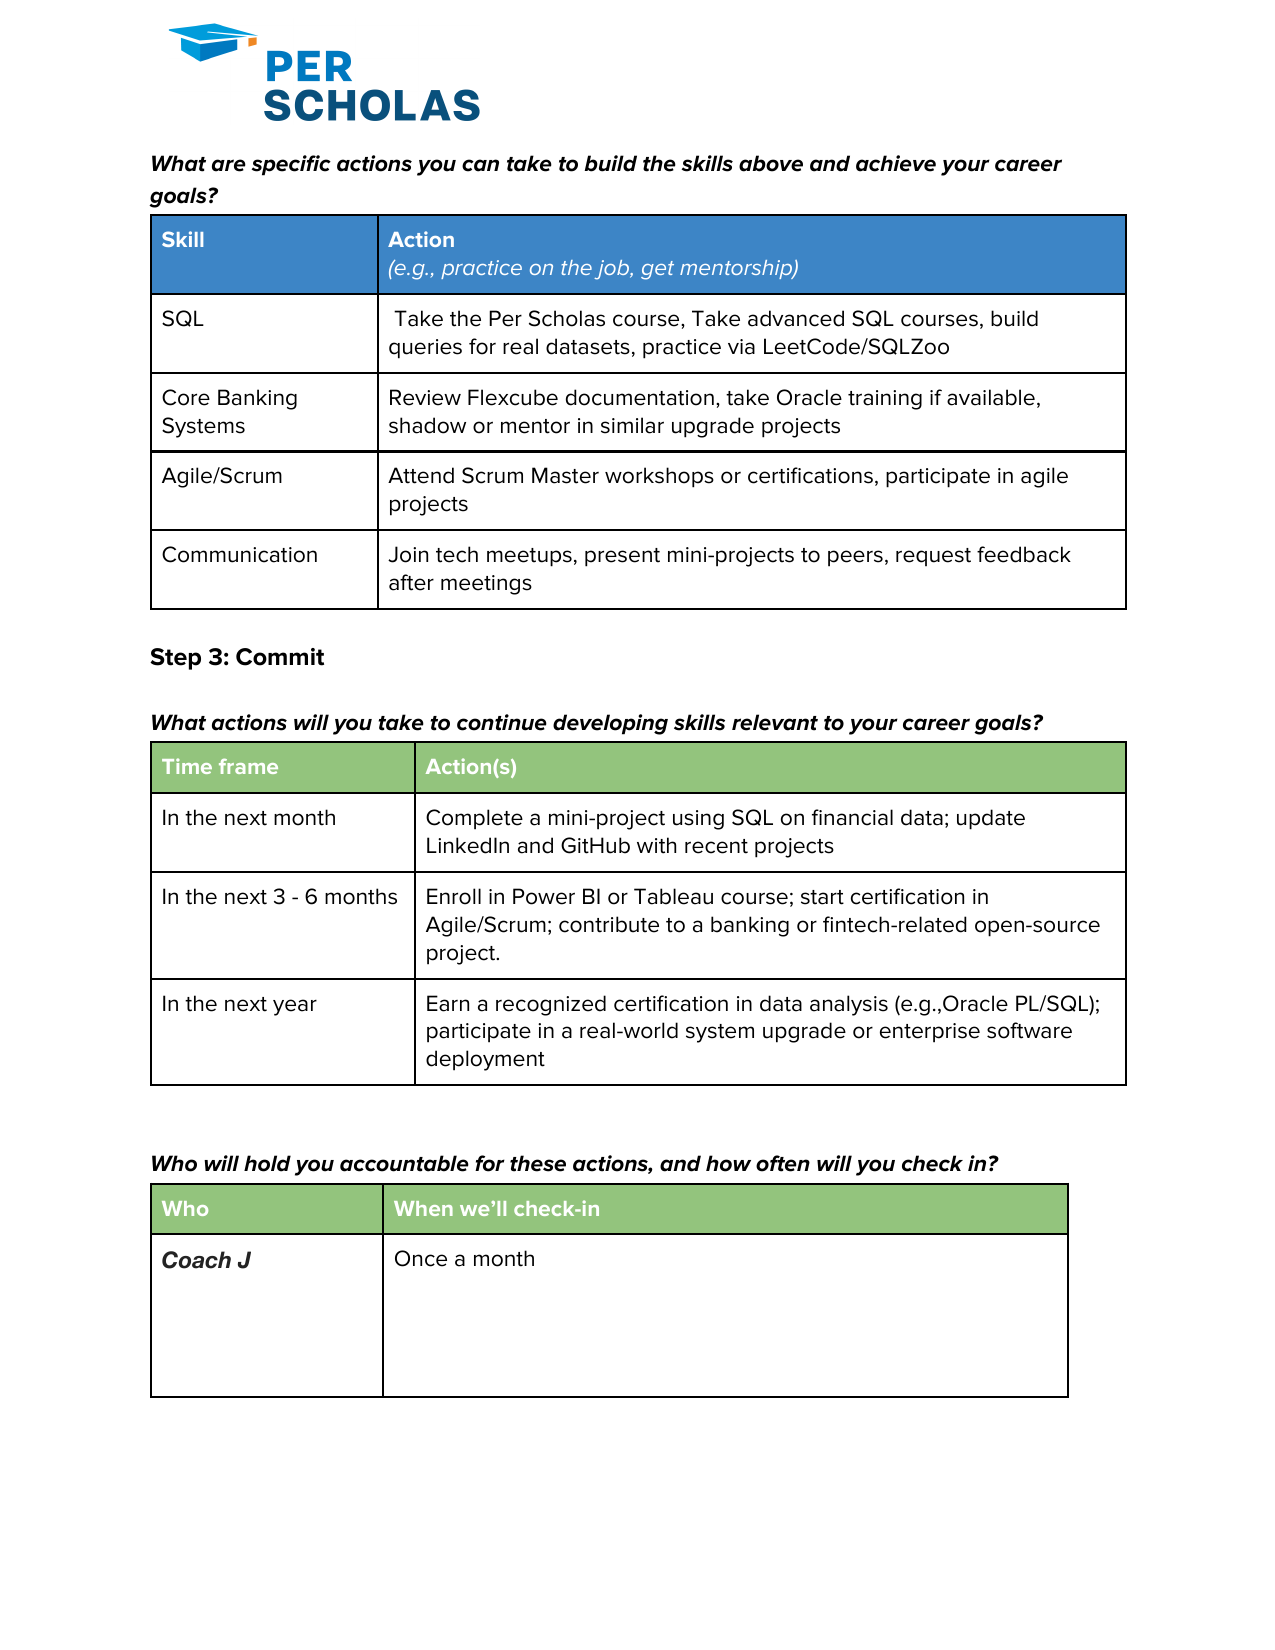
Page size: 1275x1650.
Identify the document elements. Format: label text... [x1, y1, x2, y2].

table_cell Enroll in Power BI or Tableau course; start certification in Agile/Scrum; contribute to a banking or fintech-related open-source project. [416, 873, 1125, 977]
table_cell Earn a recognized certification in data analysis (e.g.,Oracle PL/SQL); participate in a real-world system upgrade or enterprise software deployment [416, 980, 1125, 1084]
table_cell Take the Per Scholas course, Take advanced SQL courses, build queries for real datasets, practice via LeetCode/SQLZoo [379, 295, 1125, 372]
picture [168, 18, 481, 125]
table_header Time frame [152, 743, 414, 792]
table_cell Core Banking Systems [152, 374, 377, 450]
text What actions will you take to continue developing skills relevant to your career goals? [150, 709, 1125, 737]
table_cell Once a month [384, 1235, 1067, 1396]
table_cell Attend Scrum Master workshops or certifications, participate in agile projects [379, 453, 1125, 529]
table_cell Agile/Scrum [152, 453, 377, 529]
table_cell In the next month [152, 794, 414, 871]
table_cell Join tech meetups, present mini-projects to peers, request feedback after meetings [379, 531, 1125, 608]
table_cell In the next 3 - 6 months [152, 873, 414, 977]
text What are specific actions you can take to build the skills above and achieve your career goals? [150, 150, 1125, 210]
table_header When we’ll check-in [384, 1185, 1067, 1233]
table_cell SQL [152, 295, 377, 372]
table_header Action (e.g., practice on the job, get mentorship) [379, 216, 1125, 293]
table_header Skill [152, 216, 377, 293]
text Who will hold you accountable for these actions, and how often will you check in? [150, 1150, 1125, 1178]
table_cell Review Flexcube documentation, take Oracle training if available, shadow or mentor in similar upgrade projects [379, 374, 1125, 450]
table_cell Communication [152, 531, 377, 608]
table_cell Coach J [152, 1235, 382, 1396]
table_cell Complete a mini-project using SQL on financial data; update LinkedIn and GitHub with recent projects [416, 794, 1125, 871]
table_header Action(s) [416, 743, 1125, 792]
table_header Who [152, 1185, 382, 1233]
text Step 3: Commit [150, 642, 1125, 672]
table_cell In the next year [152, 980, 414, 1084]
